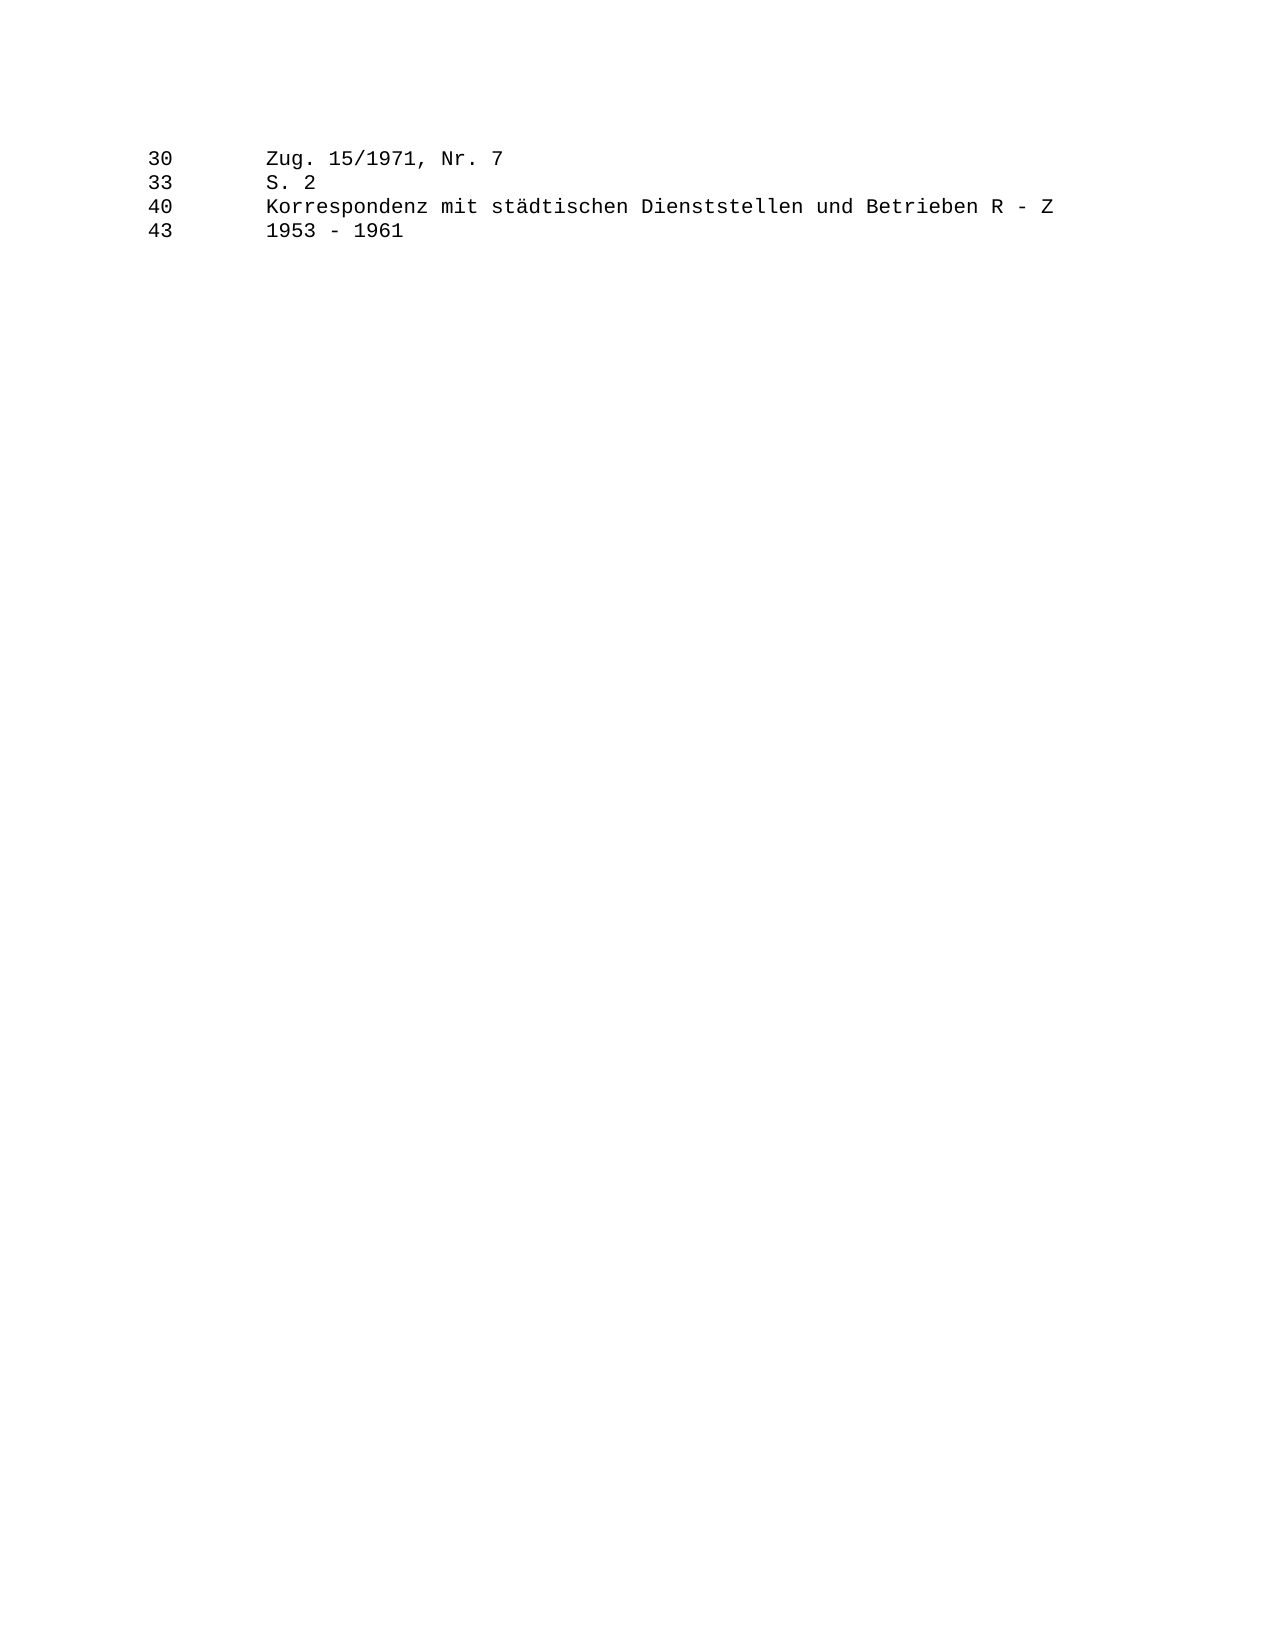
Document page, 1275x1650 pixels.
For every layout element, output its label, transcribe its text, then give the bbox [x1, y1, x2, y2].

text 30 Zug. 15/1971, Nr. 7 [148, 148, 1127, 172]
text 33 S. 2 [148, 172, 1127, 196]
text 40 Korrespondenz mit städtischen Dienststellen und Betrieben R - Z [148, 196, 1127, 219]
text 43 1953 - 1961 [148, 219, 1127, 243]
